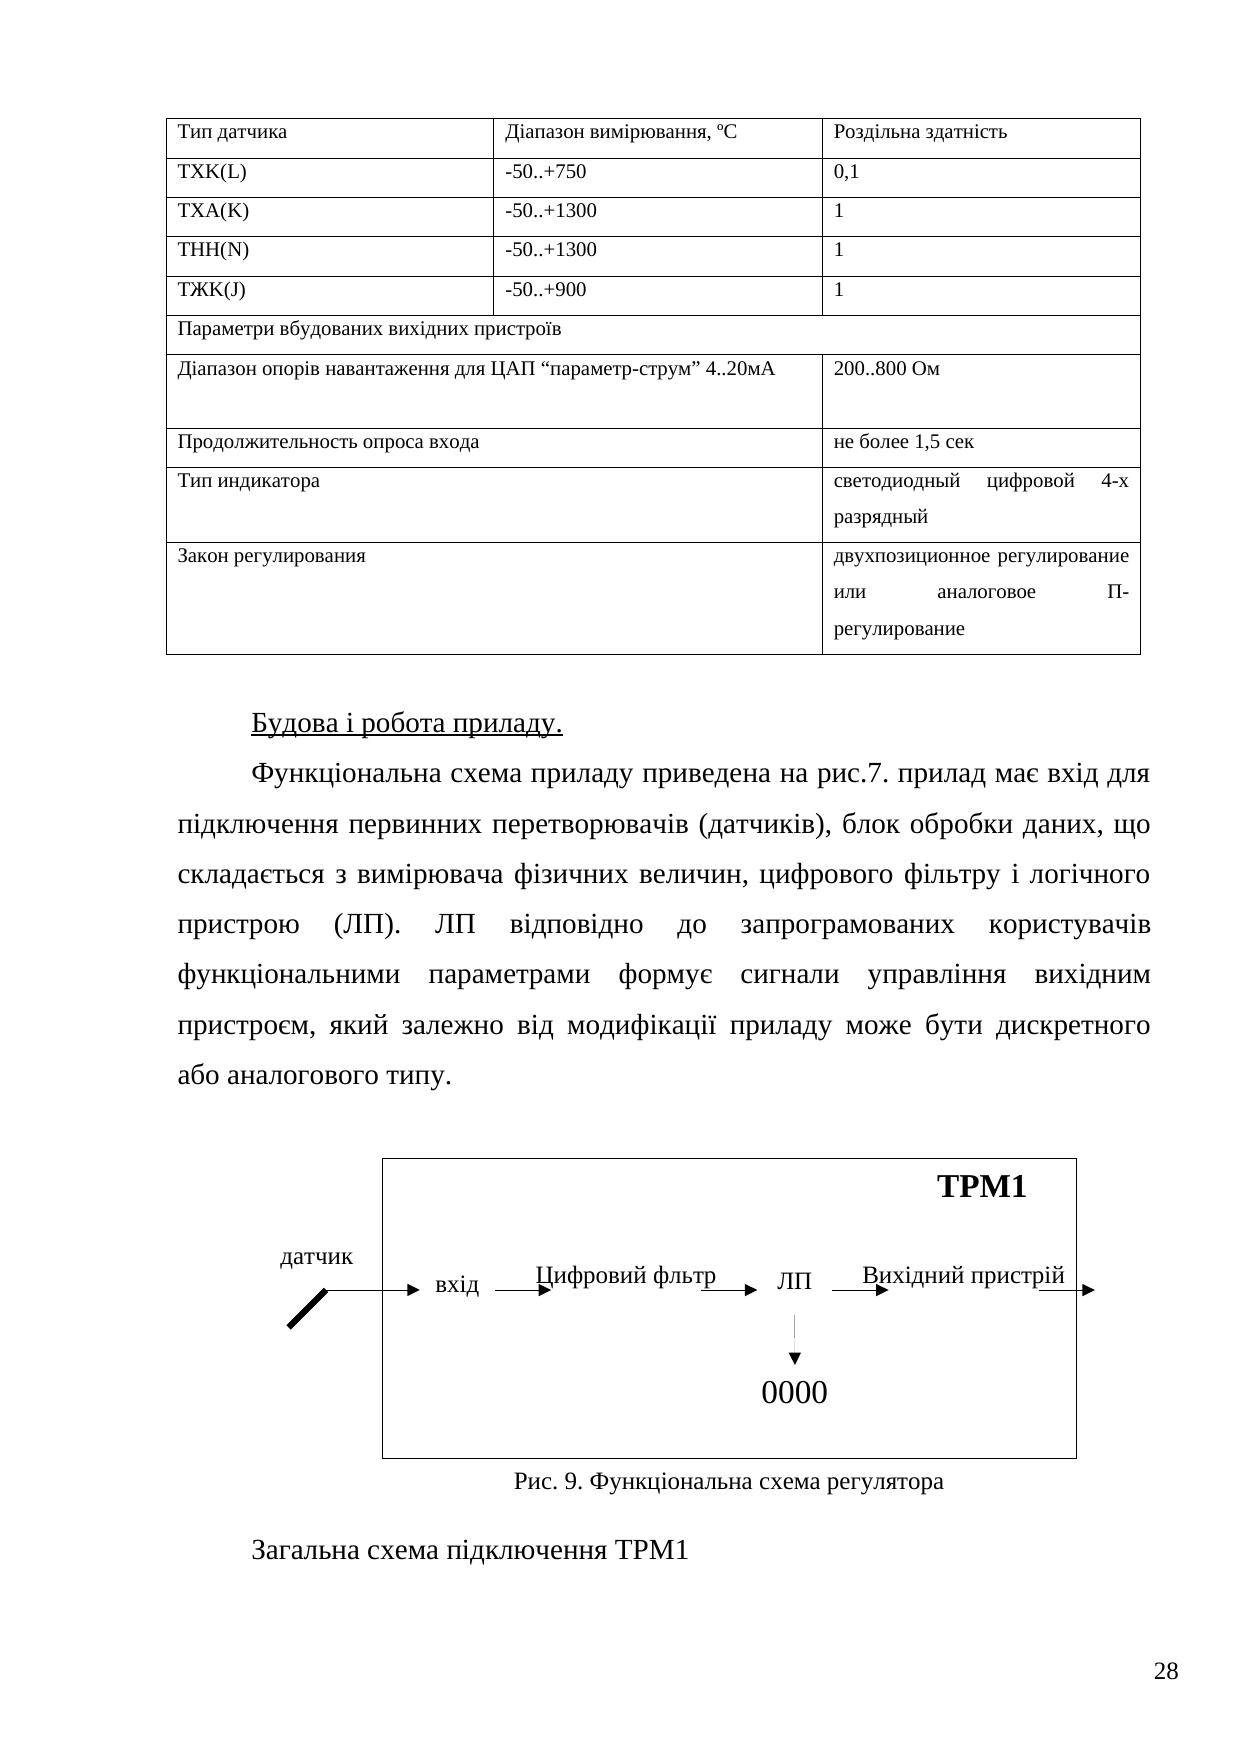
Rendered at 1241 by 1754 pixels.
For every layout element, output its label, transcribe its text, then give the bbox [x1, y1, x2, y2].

text Будова і робота приладу. [177, 705, 1152, 739]
table_cell Тип датчика [167, 119, 493, 157]
table_cell -50..+900 [494, 277, 822, 315]
table_cell двухпозиционное регулирование или аналоговое П-регулирование [823, 543, 1140, 654]
text Функціональна схема приладу приведена на рис.7. прилад має вхід для підключення первинних перетворювачів (датчиків), блок обробки даних, що складається з вимірювача фізичних величин, цифрового фільтру і логічного пристрою (ЛП). ЛП відповідно до запрограмованих користувачів функціональними параметрами формує сигнали управління вихідним пристроєм, який залежно від модифікації приладу може бути дискретного або аналогового типу. [177, 755, 1152, 1091]
table_cell не более 1,5 сек [823, 429, 1140, 467]
table_cell 0,1 [823, 159, 1140, 197]
table_cell TXA(K) [167, 198, 493, 236]
table_cell светодиодный цифровой 4-х разрядный [823, 468, 1140, 542]
table_cell -50..+1300 [494, 237, 822, 276]
table_cell 200..800 Ом [823, 355, 1140, 427]
text Загальна схема підключення ТРМ1 [177, 1532, 1152, 1565]
table_cell Тип индикатора [167, 468, 822, 542]
table_cell 1 [823, 237, 1140, 276]
table_cell Діапазон вимірювання, ºС [494, 119, 822, 157]
table_cell 1 [823, 277, 1140, 315]
table_cell Закон регулирования [167, 543, 822, 654]
table_cell -50..+1300 [494, 198, 822, 236]
table_cell Діапазон опорів навантаження для ЦАП “параметр-струм” 4..20мА [167, 355, 822, 427]
table_cell THH(N) [167, 237, 493, 276]
table_cell 1 [823, 198, 1140, 236]
table_cell Роздільна здатність [823, 119, 1140, 157]
table_cell TXK(L) [167, 159, 493, 197]
table_cell TЖK(J) [167, 277, 493, 315]
table_cell -50..+750 [494, 159, 822, 197]
table_cell Параметри вбудованих вихідних пристроїв [167, 316, 1140, 354]
table_cell Продолжительность опроса входа [167, 429, 822, 467]
